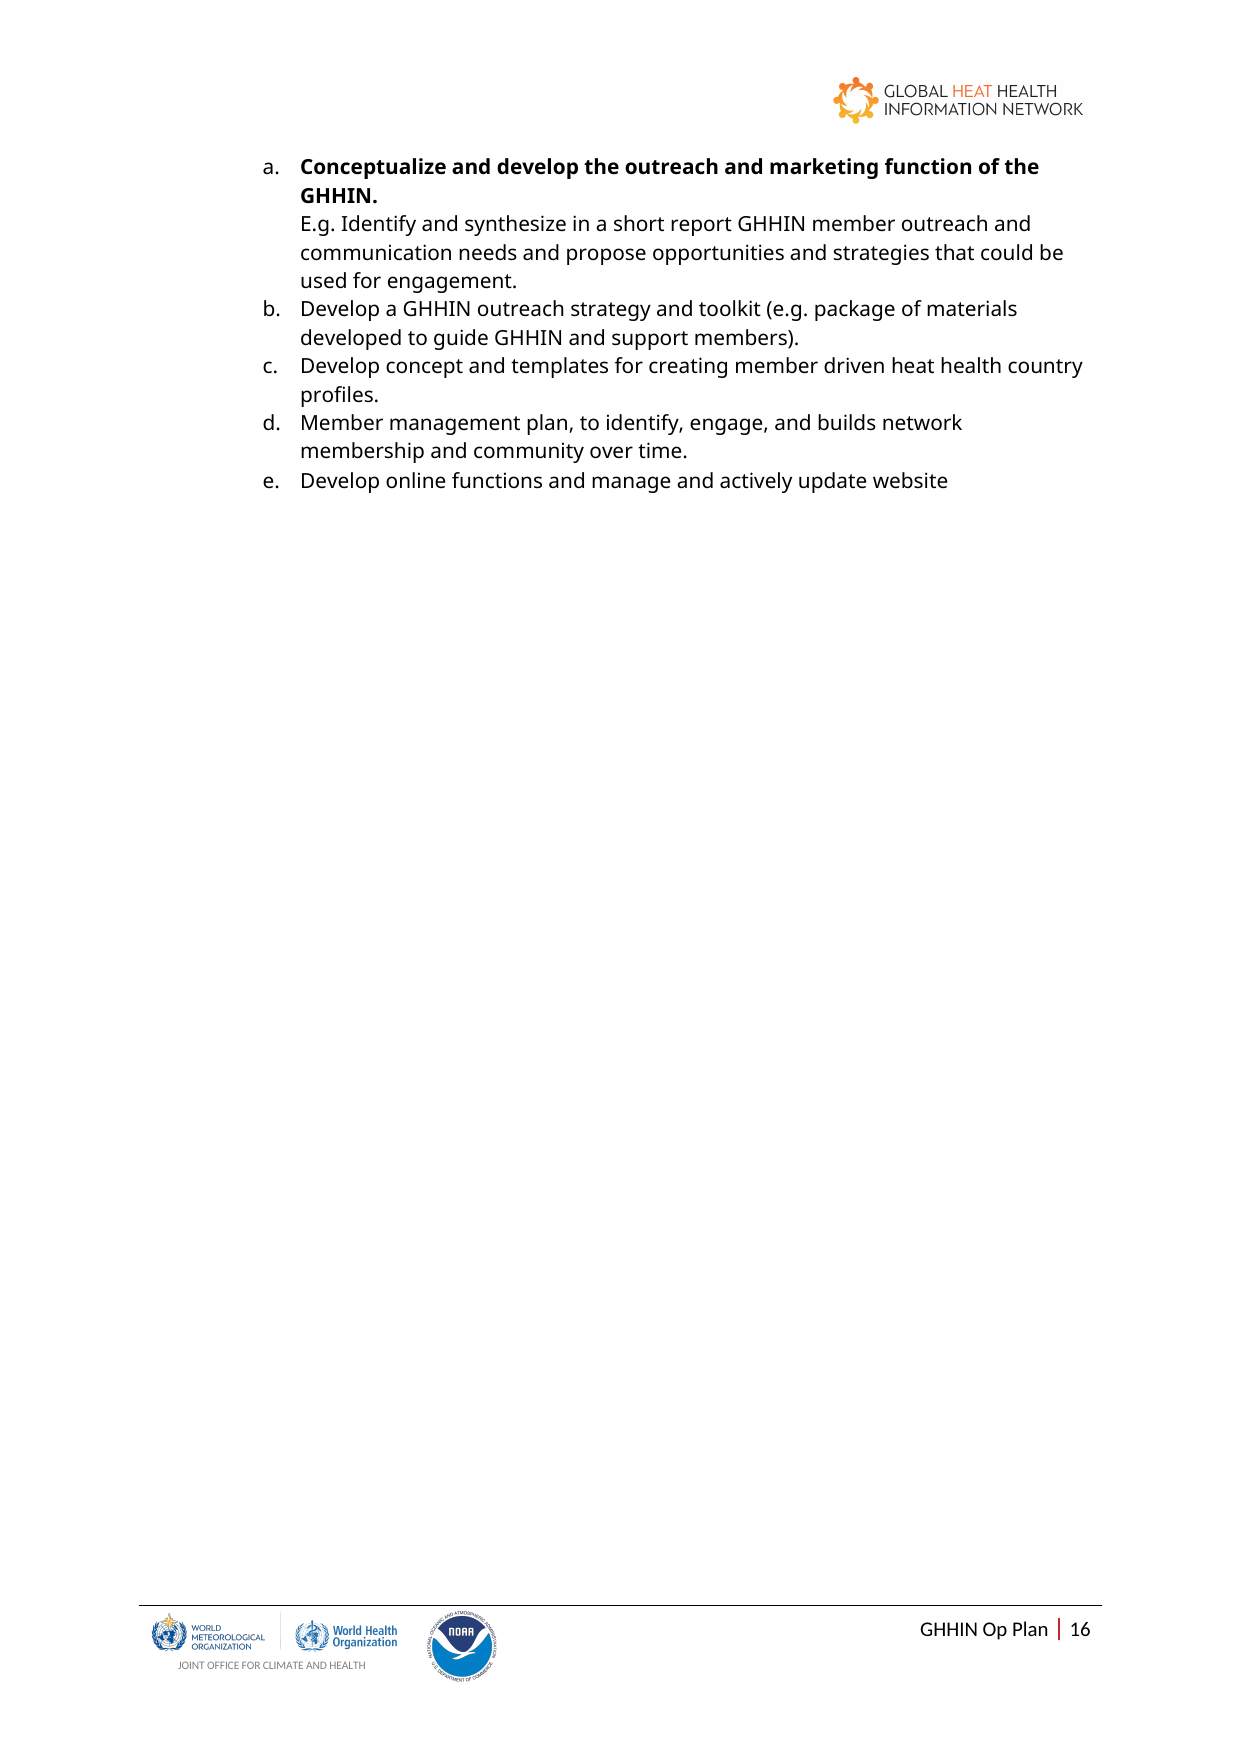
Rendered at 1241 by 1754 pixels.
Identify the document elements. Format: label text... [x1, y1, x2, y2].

list Develop concept and templates for creating member driven heat health country profiles. [262, 351, 1090, 408]
picture [294, 1619, 398, 1653]
list Conceptualize and develop the outreach and marketing function of the GHHIN. [262, 152, 1090, 209]
list E.g. Identify and synthesize in a short report GHHIN member outreach and communication needs and propose opportunities and strategies that could be used for engagement. [300, 209, 1090, 294]
list Develop online functions and manage and actively update website [262, 465, 1090, 495]
picture [427, 1611, 497, 1682]
list Member management plan, to identify, engage, and builds network membership and community over time. [262, 408, 1090, 465]
list Develop a GHHIN outreach strategy and toolkit (e.g. package of materials developed to guide GHHIN and support members). [262, 294, 1090, 351]
picture [135, 1596, 272, 1668]
